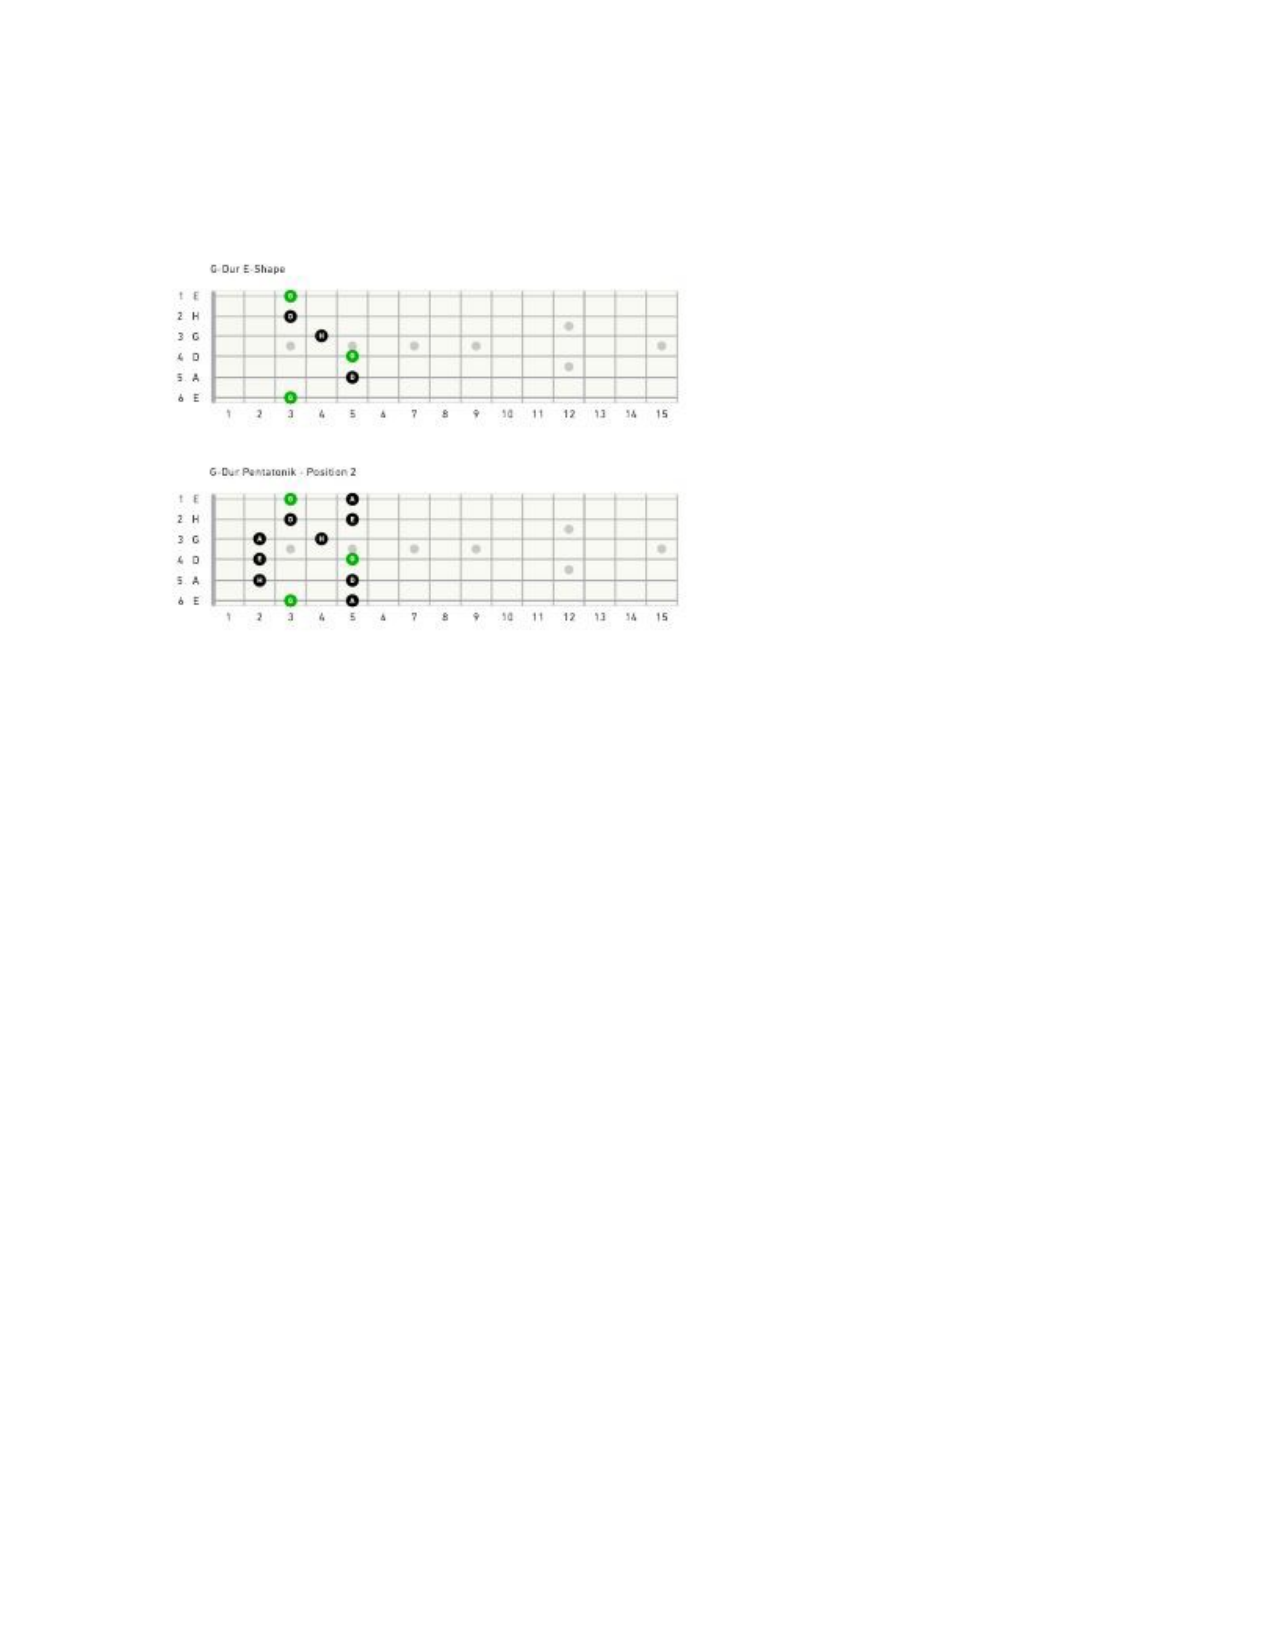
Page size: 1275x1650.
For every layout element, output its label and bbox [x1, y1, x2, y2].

picture [161, 454, 702, 646]
picture [161, 251, 702, 443]
